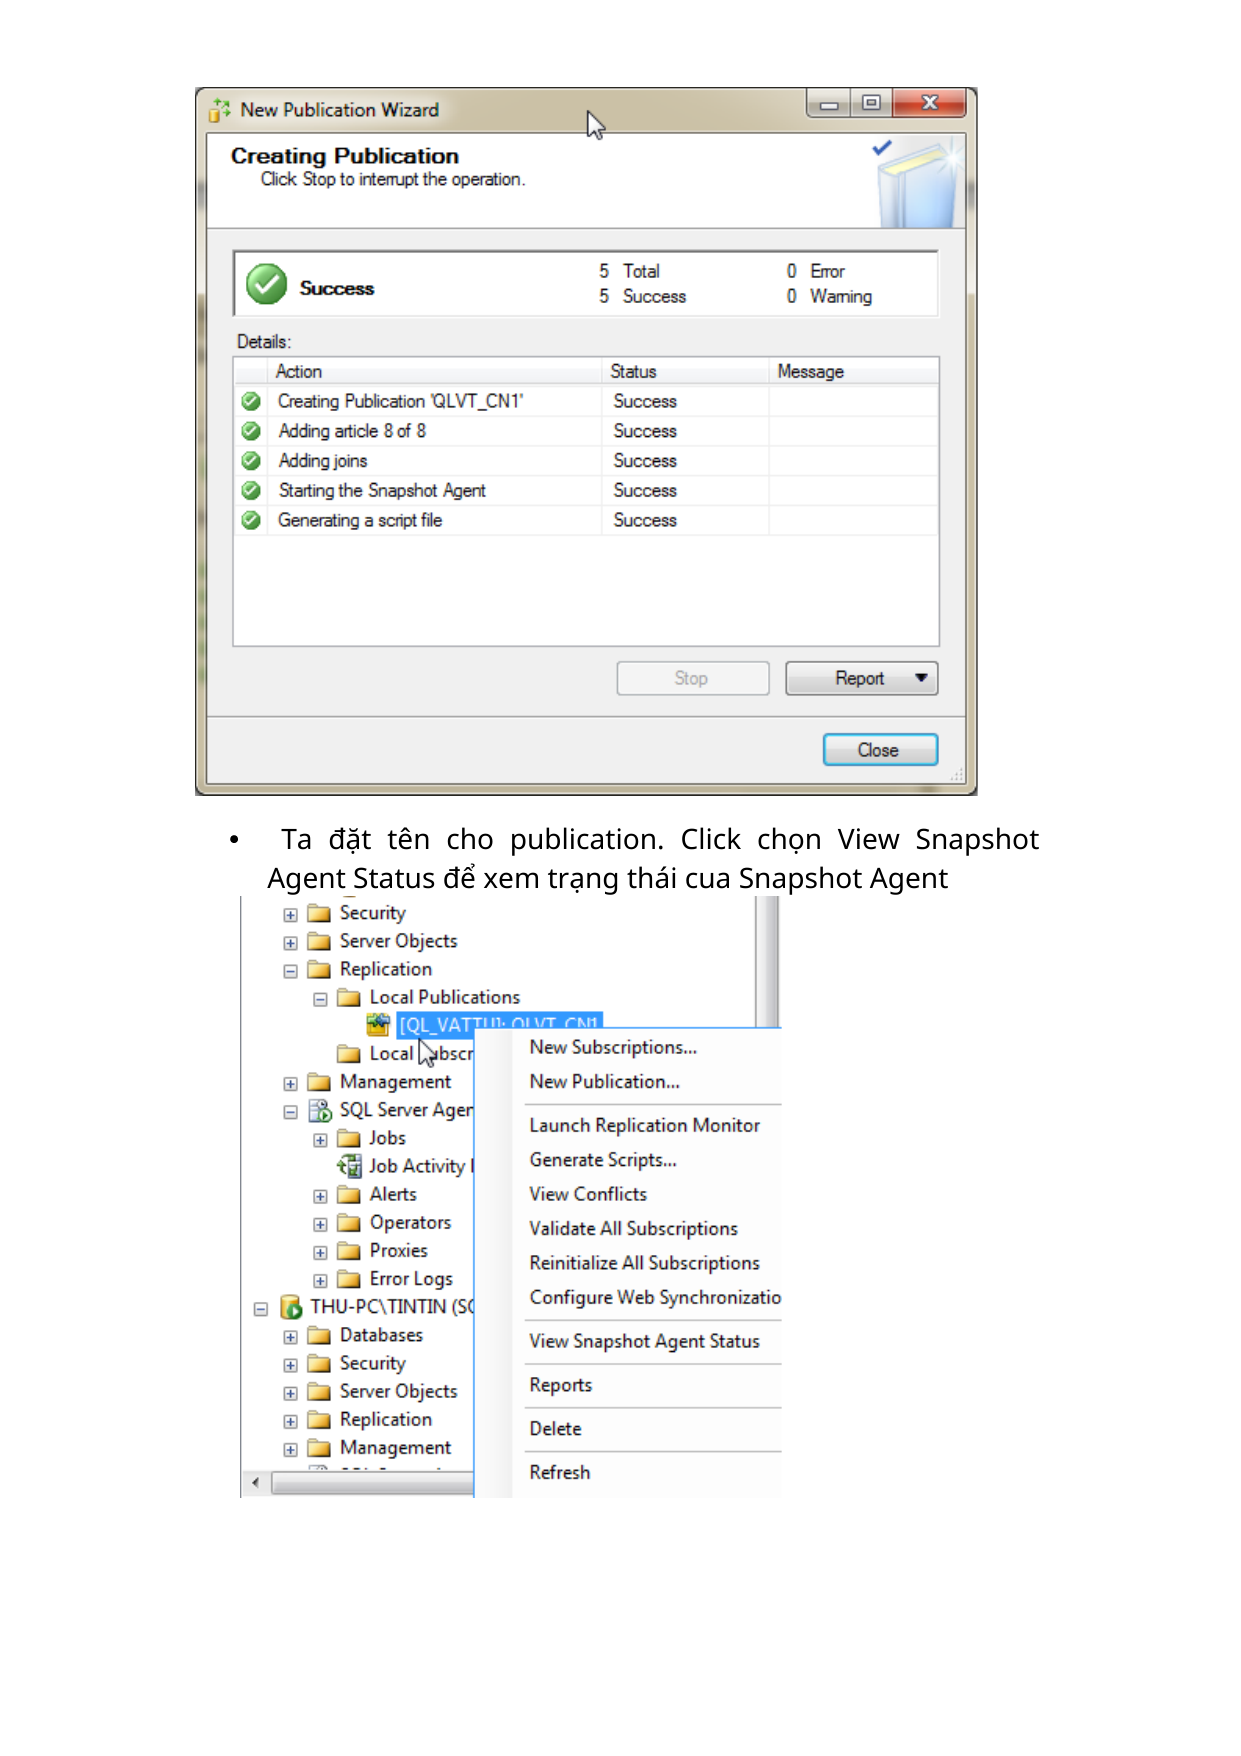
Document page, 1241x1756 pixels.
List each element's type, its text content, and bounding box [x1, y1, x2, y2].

text Ta đặt tên cho publication. Click chọn View Snapshot Agent Status để xem trạng thái cua Snapshot Agent [229, 820, 1110, 896]
picture [229, 824, 249, 850]
picture [195, 87, 978, 796]
picture [240, 896, 782, 1498]
